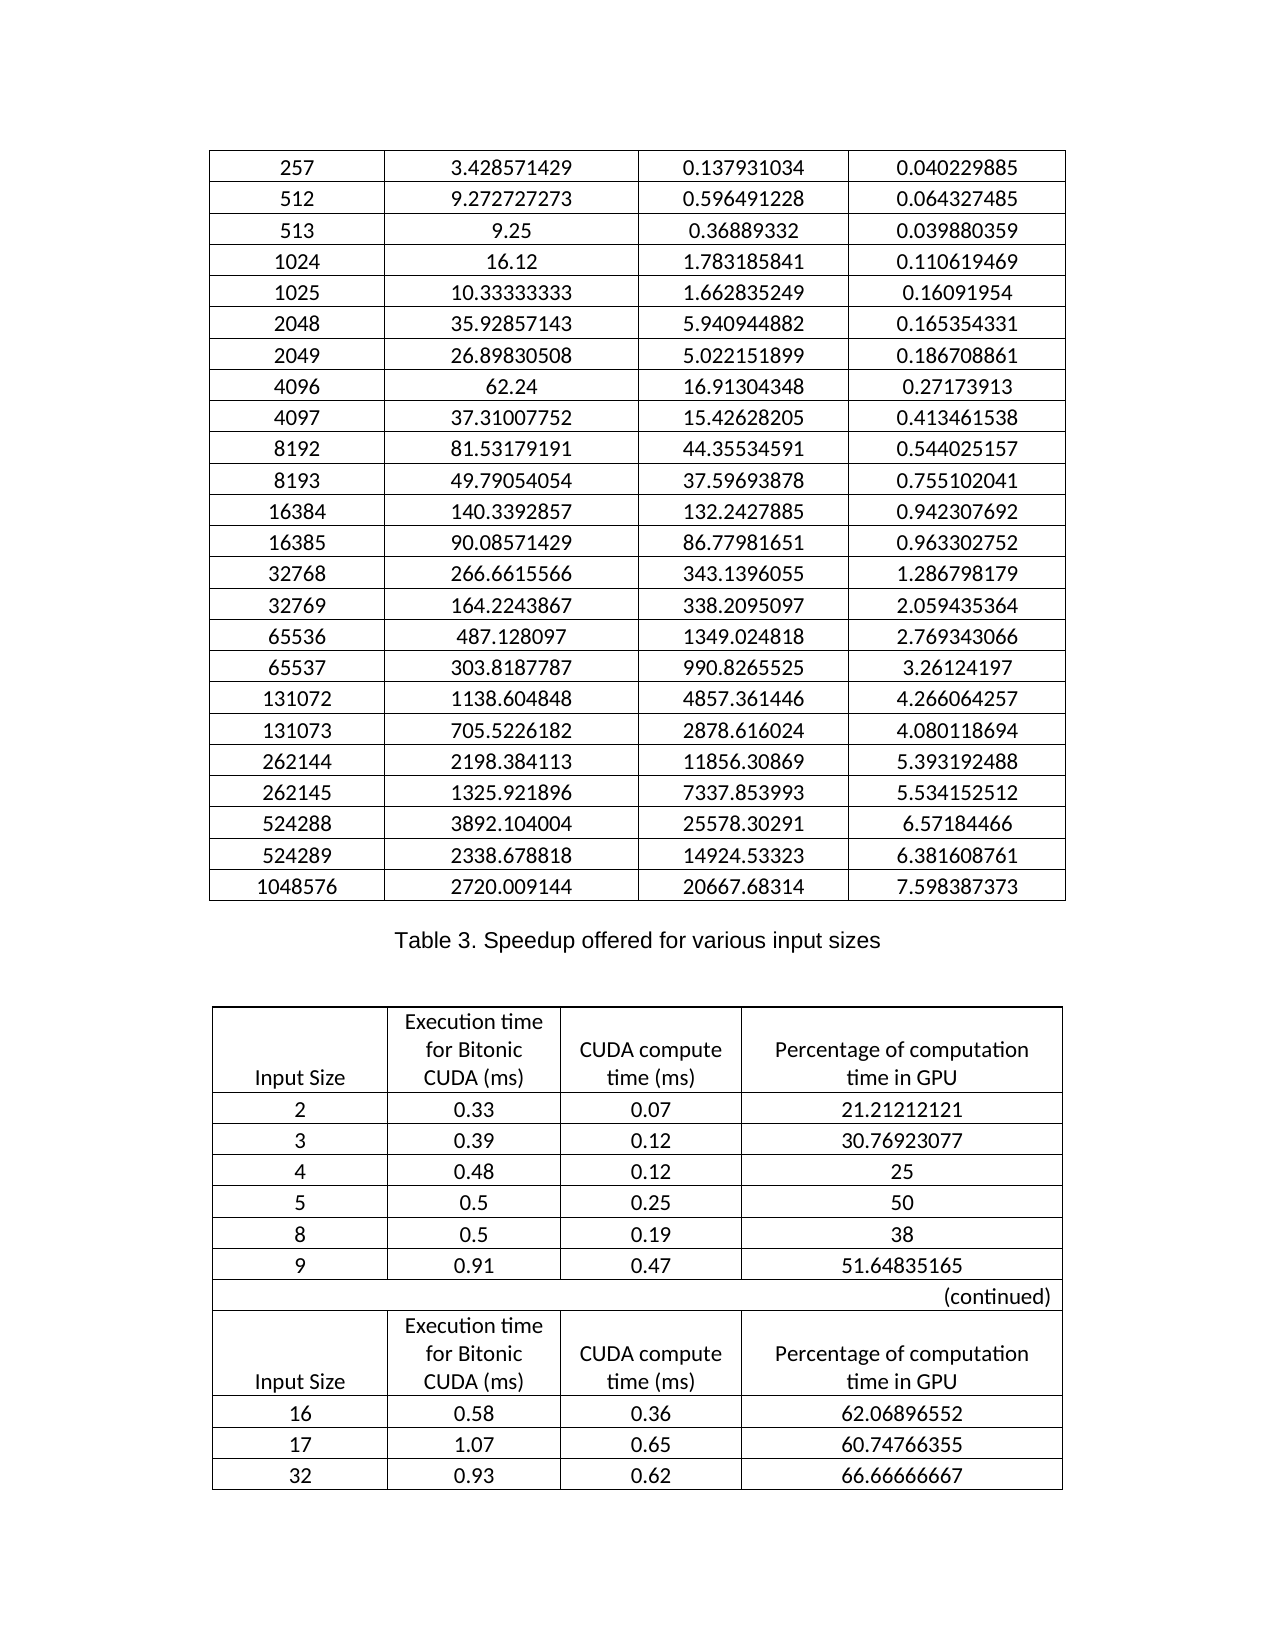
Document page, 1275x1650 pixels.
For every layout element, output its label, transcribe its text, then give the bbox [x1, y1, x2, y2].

table_cell 9.25 [385, 214, 638, 244]
table_cell 8 [213, 1218, 387, 1248]
table_cell 2049 [210, 339, 384, 369]
table_cell 0.942307692 [849, 495, 1065, 525]
table_header Input Size [213, 1008, 387, 1092]
table_cell 0.48 [388, 1155, 560, 1185]
table_cell 524288 [210, 807, 384, 837]
table_cell 0.165354331 [849, 307, 1065, 337]
table_cell 4097 [210, 401, 384, 431]
table_cell 1138.604848 [385, 682, 638, 712]
table_cell 262145 [210, 776, 384, 806]
table_cell 2 [213, 1093, 387, 1123]
table_cell 4.266064257 [849, 682, 1065, 712]
table_cell 338.2095097 [639, 589, 848, 619]
table_cell 0.39 [388, 1124, 560, 1154]
table_cell 37.59693878 [639, 464, 848, 494]
table_cell CUDA compute time (ms) [561, 1311, 741, 1395]
table_cell 2048 [210, 307, 384, 337]
table_cell 32 [213, 1459, 387, 1489]
table_cell 0.5 [388, 1218, 560, 1248]
table_cell 140.3392857 [385, 495, 638, 525]
table_cell 2.769343066 [849, 620, 1065, 650]
table_cell 1.07 [388, 1428, 560, 1458]
table_cell 990.8265525 [639, 651, 848, 681]
table_cell 30.76923077 [742, 1124, 1062, 1154]
table_cell 0.65 [561, 1428, 741, 1458]
table_cell 3.26124197 [849, 651, 1065, 681]
table_cell 4096 [210, 370, 384, 400]
table_cell 0.47 [561, 1249, 741, 1279]
table_cell 512 [210, 182, 384, 212]
table_cell 60.74766355 [742, 1428, 1062, 1458]
table_cell 51.64835165 [742, 1249, 1062, 1279]
table_cell 0.27173913 [849, 370, 1065, 400]
table_cell 0.36889332 [639, 214, 848, 244]
table_cell 0.137931034 [639, 151, 848, 181]
table_cell 8192 [210, 432, 384, 462]
table_cell 0.93 [388, 1459, 560, 1489]
table_cell 1048576 [210, 870, 384, 900]
table_cell 164.2243867 [385, 589, 638, 619]
table_header Percentage of computation time in GPU [742, 1008, 1062, 1092]
table_cell 0.064327485 [849, 182, 1065, 212]
table_cell 705.5226182 [385, 714, 638, 744]
table_cell 2.059435364 [849, 589, 1065, 619]
table_cell 524289 [210, 839, 384, 869]
table_cell 2878.616024 [639, 714, 848, 744]
table_cell 2338.678818 [385, 839, 638, 869]
table_cell 16.12 [385, 245, 638, 275]
table_cell 25 [742, 1155, 1062, 1185]
table_cell 44.35534591 [639, 432, 848, 462]
table_cell 5 [213, 1186, 387, 1217]
table_cell 0.596491228 [639, 182, 848, 212]
table_cell 20667.68314 [639, 870, 848, 900]
table_cell 0.5 [388, 1186, 560, 1217]
table_cell 65536 [210, 620, 384, 650]
table_cell 66.66666667 [742, 1459, 1062, 1489]
table_cell Execution time for Bitonic CUDA (ms) [388, 1311, 560, 1395]
table_cell 1024 [210, 245, 384, 275]
table_cell 0.544025157 [849, 432, 1065, 462]
table_cell 0.040229885 [849, 151, 1065, 181]
table_cell 0.25 [561, 1186, 741, 1217]
table_cell 2720.009144 [385, 870, 638, 900]
table_header CUDA compute time (ms) [561, 1008, 741, 1092]
table_cell 38 [742, 1218, 1062, 1248]
table_cell 16385 [210, 526, 384, 556]
table_cell 131073 [210, 714, 384, 744]
table_cell 257 [210, 151, 384, 181]
table_cell 32768 [210, 557, 384, 587]
table_cell 0.33 [388, 1093, 560, 1123]
table_cell 6.57184466 [849, 807, 1065, 837]
table_cell 17 [213, 1428, 387, 1458]
table_cell 0.07 [561, 1093, 741, 1123]
table_cell 131072 [210, 682, 384, 712]
table_cell 9 [213, 1249, 387, 1279]
table_cell 0.039880359 [849, 214, 1065, 244]
table_cell Input Size [213, 1311, 387, 1395]
table_cell 32769 [210, 589, 384, 619]
table_cell 3892.104004 [385, 807, 638, 837]
table_cell 21.21212121 [742, 1093, 1062, 1123]
table_cell 1.286798179 [849, 557, 1065, 587]
text Table 3. Speedup offered for various input sizes [150, 927, 1125, 954]
table_cell 0.58 [388, 1396, 560, 1427]
table_cell 487.128097 [385, 620, 638, 650]
table_cell 16 [213, 1396, 387, 1427]
table_cell 513 [210, 214, 384, 244]
table_cell 86.77981651 [639, 526, 848, 556]
table_cell 9.272727273 [385, 182, 638, 212]
table_cell 7.598387373 [849, 870, 1065, 900]
table_cell 3.428571429 [385, 151, 638, 181]
table_cell 5.940944882 [639, 307, 848, 337]
table_cell 26.89830508 [385, 339, 638, 369]
table_cell 50 [742, 1186, 1062, 1217]
table_cell 0.963302752 [849, 526, 1065, 556]
table_cell Percentage of computation time in GPU [742, 1311, 1062, 1395]
table_cell 62.06896552 [742, 1396, 1062, 1427]
table_cell 5.534152512 [849, 776, 1065, 806]
table_cell 81.53179191 [385, 432, 638, 462]
table_cell 5.022151899 [639, 339, 848, 369]
table_cell 3 [213, 1124, 387, 1154]
table_cell 15.42628205 [639, 401, 848, 431]
table_cell 25578.30291 [639, 807, 848, 837]
table_cell (continued) [213, 1280, 1062, 1310]
table_cell 266.6615566 [385, 557, 638, 587]
table_cell 132.2427885 [639, 495, 848, 525]
table_cell 4857.361446 [639, 682, 848, 712]
table_cell 0.12 [561, 1155, 741, 1185]
table_cell 0.91 [388, 1249, 560, 1279]
table_cell 10.33333333 [385, 276, 638, 306]
table_cell 1349.024818 [639, 620, 848, 650]
table_cell 1.783185841 [639, 245, 848, 275]
table_cell 0.12 [561, 1124, 741, 1154]
table_cell 65537 [210, 651, 384, 681]
table_cell 14924.53323 [639, 839, 848, 869]
table_cell 2198.384113 [385, 745, 638, 775]
table_cell 4.080118694 [849, 714, 1065, 744]
table_cell 1.662835249 [639, 276, 848, 306]
table_cell 37.31007752 [385, 401, 638, 431]
table_cell 90.08571429 [385, 526, 638, 556]
table_cell 1025 [210, 276, 384, 306]
table_cell 0.62 [561, 1459, 741, 1489]
table_cell 49.79054054 [385, 464, 638, 494]
table_cell 0.755102041 [849, 464, 1065, 494]
table_cell 11856.30869 [639, 745, 848, 775]
table_cell 16.91304348 [639, 370, 848, 400]
table_cell 1325.921896 [385, 776, 638, 806]
table_cell 0.110619469 [849, 245, 1065, 275]
table_cell 62.24 [385, 370, 638, 400]
table_cell 0.16091954 [849, 276, 1065, 306]
table_cell 4 [213, 1155, 387, 1185]
table_cell 16384 [210, 495, 384, 525]
table_cell 7337.853993 [639, 776, 848, 806]
table_cell 0.36 [561, 1396, 741, 1427]
table_cell 8193 [210, 464, 384, 494]
table_cell 6.381608761 [849, 839, 1065, 869]
table_cell 0.186708861 [849, 339, 1065, 369]
table_cell 5.393192488 [849, 745, 1065, 775]
table_cell 35.92857143 [385, 307, 638, 337]
table_cell 0.19 [561, 1218, 741, 1248]
table_cell 303.8187787 [385, 651, 638, 681]
table_cell 0.413461538 [849, 401, 1065, 431]
table_cell 262144 [210, 745, 384, 775]
table_cell 343.1396055 [639, 557, 848, 587]
table_header Execution time for Bitonic CUDA (ms) [388, 1008, 560, 1092]
